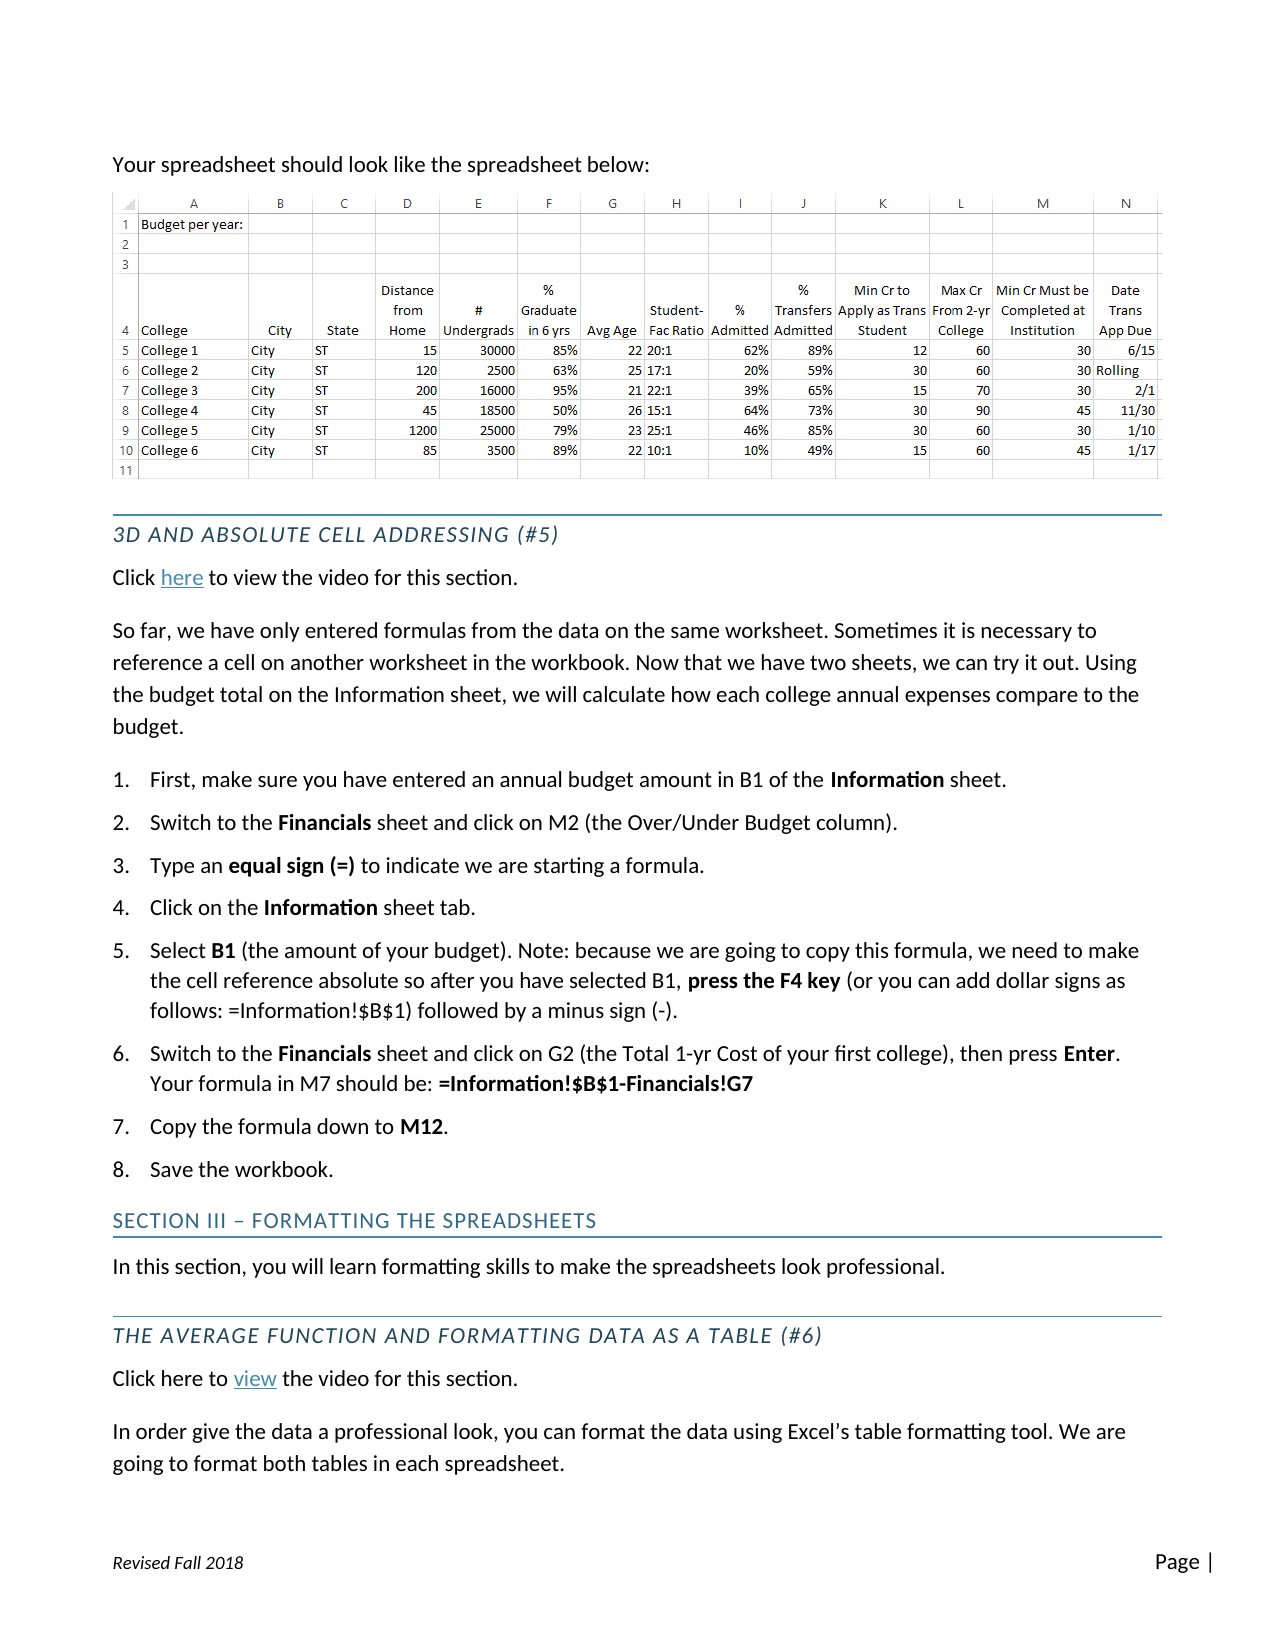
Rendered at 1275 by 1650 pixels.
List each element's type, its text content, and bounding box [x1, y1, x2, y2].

text So far, we have only entered formulas from the data on the same worksheet. Sometimes it is necessary to reference a cell on another worksheet in the workbook. Now that we have two sheets, we can try it out. Using the budget total on the Information sheet, we will calculate how each college annual expenses compare to the budget. [112, 616, 1162, 740]
list Select B1 (the amount of your budget). Note: because we are going to copy this formula, we need to make the cell reference absolute so after you have selected B1, press the F4 key (or you can add dollar signs as follows: =Information!$B$1) followed by a minus sign (-). [112, 936, 1162, 1024]
list Copy the formula down to M12. [112, 1112, 1162, 1140]
list Click on the Information sheet tab. [112, 893, 1162, 921]
text In order give the data a professional look, you can format the data using Excel’s table formatting tool. We are going to format both tables in each spreadsheet. [112, 1417, 1162, 1477]
subtitle Section III – Formatting the Spreadsheets [112, 1206, 1162, 1238]
subtitle The average function and Formatting Data as a Table (#6) [112, 1317, 1162, 1349]
text Your spreadsheet should look like the spreadsheet below: [112, 150, 1162, 178]
list Save the workbook. [112, 1155, 1162, 1183]
text Click here to view the video for this section. [112, 563, 1162, 591]
list First, make sure you have entered an annual budget amount in B1 of the Information sheet. [112, 765, 1162, 793]
subtitle 3D and absolute cell addressing (#5) [112, 515, 1162, 548]
list Type an equal sign (=) to indicate we are starting a formula. [112, 851, 1162, 879]
text Click here to view the video for this section. [112, 1364, 1162, 1392]
list Switch to the Financials sheet and click on G2 (the Total 1-yr Cost of your first college), then press Enter. Your formula in M7 should be: =Information!$B$1-Financials!G7 [112, 1039, 1162, 1097]
picture [112, 192, 1163, 479]
text In this section, you will learn formatting skills to make the spreadsheets look professional. [112, 1252, 1162, 1280]
list Switch to the Financials sheet and click on M2 (the Over/Under Budget column). [112, 808, 1162, 836]
